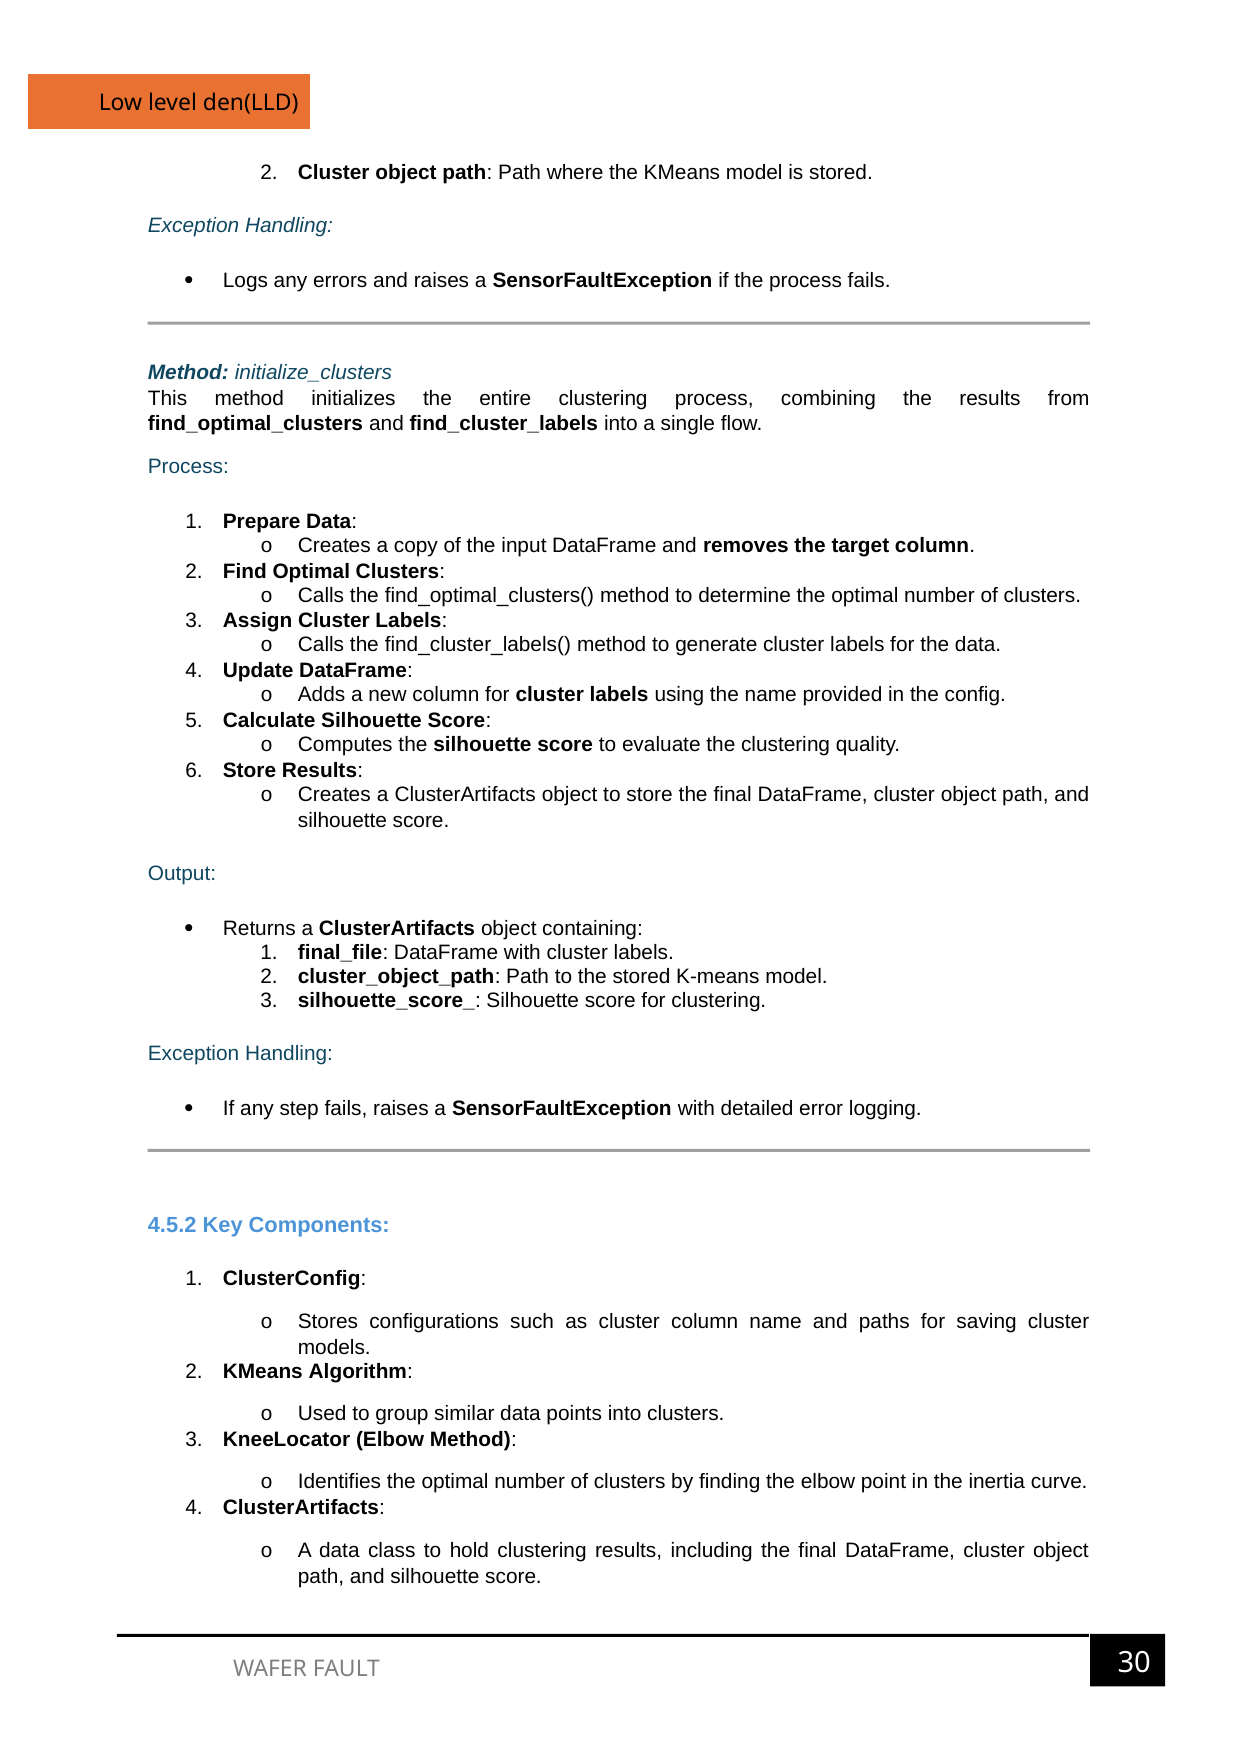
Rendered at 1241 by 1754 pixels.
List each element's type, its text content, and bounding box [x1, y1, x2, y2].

list If any step fails, raises a SensorFaultException with detailed error logging. [185, 1096, 1090, 1120]
list Prepare Data: [185, 509, 1090, 533]
list Store Results: [185, 758, 1090, 782]
list silhouette_score_: Silhouette score for clustering. [260, 987, 1090, 1011]
subtitle 4.5.2 Key Components: [148, 1212, 1090, 1237]
subtitle Process: [148, 454, 1090, 478]
list KMeans Algorithm: [185, 1358, 1090, 1382]
list final_file: DataFrame with cluster labels. [260, 939, 1090, 963]
subtitle Output: [148, 861, 1090, 884]
list Adds a new column for cluster labels using the name provided in the config. [260, 682, 1090, 708]
list Find Optimal Clusters: [185, 558, 1090, 582]
text This method initializes the entire clustering process, combining the results from find_optimal_clusters and find_cluster_labels into a single flow. [148, 385, 1090, 435]
subtitle Method: initialize_clusters [148, 359, 1090, 383]
list Calculate Silhouette Score: [185, 708, 1090, 732]
subtitle Exception Handling: [148, 1041, 1090, 1064]
list Update DataFrame: [185, 658, 1090, 682]
list Assign Cluster Labels: [185, 608, 1090, 632]
list Computes the silhouette score to evaluate the clustering quality. [260, 732, 1090, 758]
list A data class to hold clustering results, including the final DataFrame, cluster object path, and silhouette score. [260, 1538, 1090, 1587]
list Used to group similar data points into clusters. [260, 1401, 1090, 1427]
list Returns a ClusterArtifacts object containing: [185, 916, 1090, 939]
list Cluster object path: Path where the KMeans model is stored. [260, 160, 1090, 184]
list Creates a copy of the input DataFrame and removes the target column. [260, 533, 1090, 558]
list ClusterArtifacts: [185, 1495, 1090, 1519]
list Calls the find_cluster_labels() method to generate cluster labels for the data. [260, 632, 1090, 658]
subtitle Exception Handling: [148, 213, 1090, 237]
list Logs any errors and raises a SensorFaultException if the process fails. [185, 268, 1090, 292]
list ClusterConfig: [185, 1266, 1090, 1290]
list Identifies the optimal number of clusters by finding the elbow point in the inertia curve. [260, 1469, 1090, 1495]
list Calls the find_optimal_clusters() method to determine the optimal number of clusters. [260, 582, 1090, 608]
list KneeLocator (Elbow Method): [185, 1427, 1090, 1451]
list Stores configurations such as cluster column name and paths for saving cluster models. [260, 1309, 1090, 1358]
list cluster_object_path: Path to the stored K-means model. [260, 963, 1090, 987]
list Creates a ClusterArtifacts object to store the final DataFrame, cluster object path, and silhouette score. [260, 782, 1090, 831]
